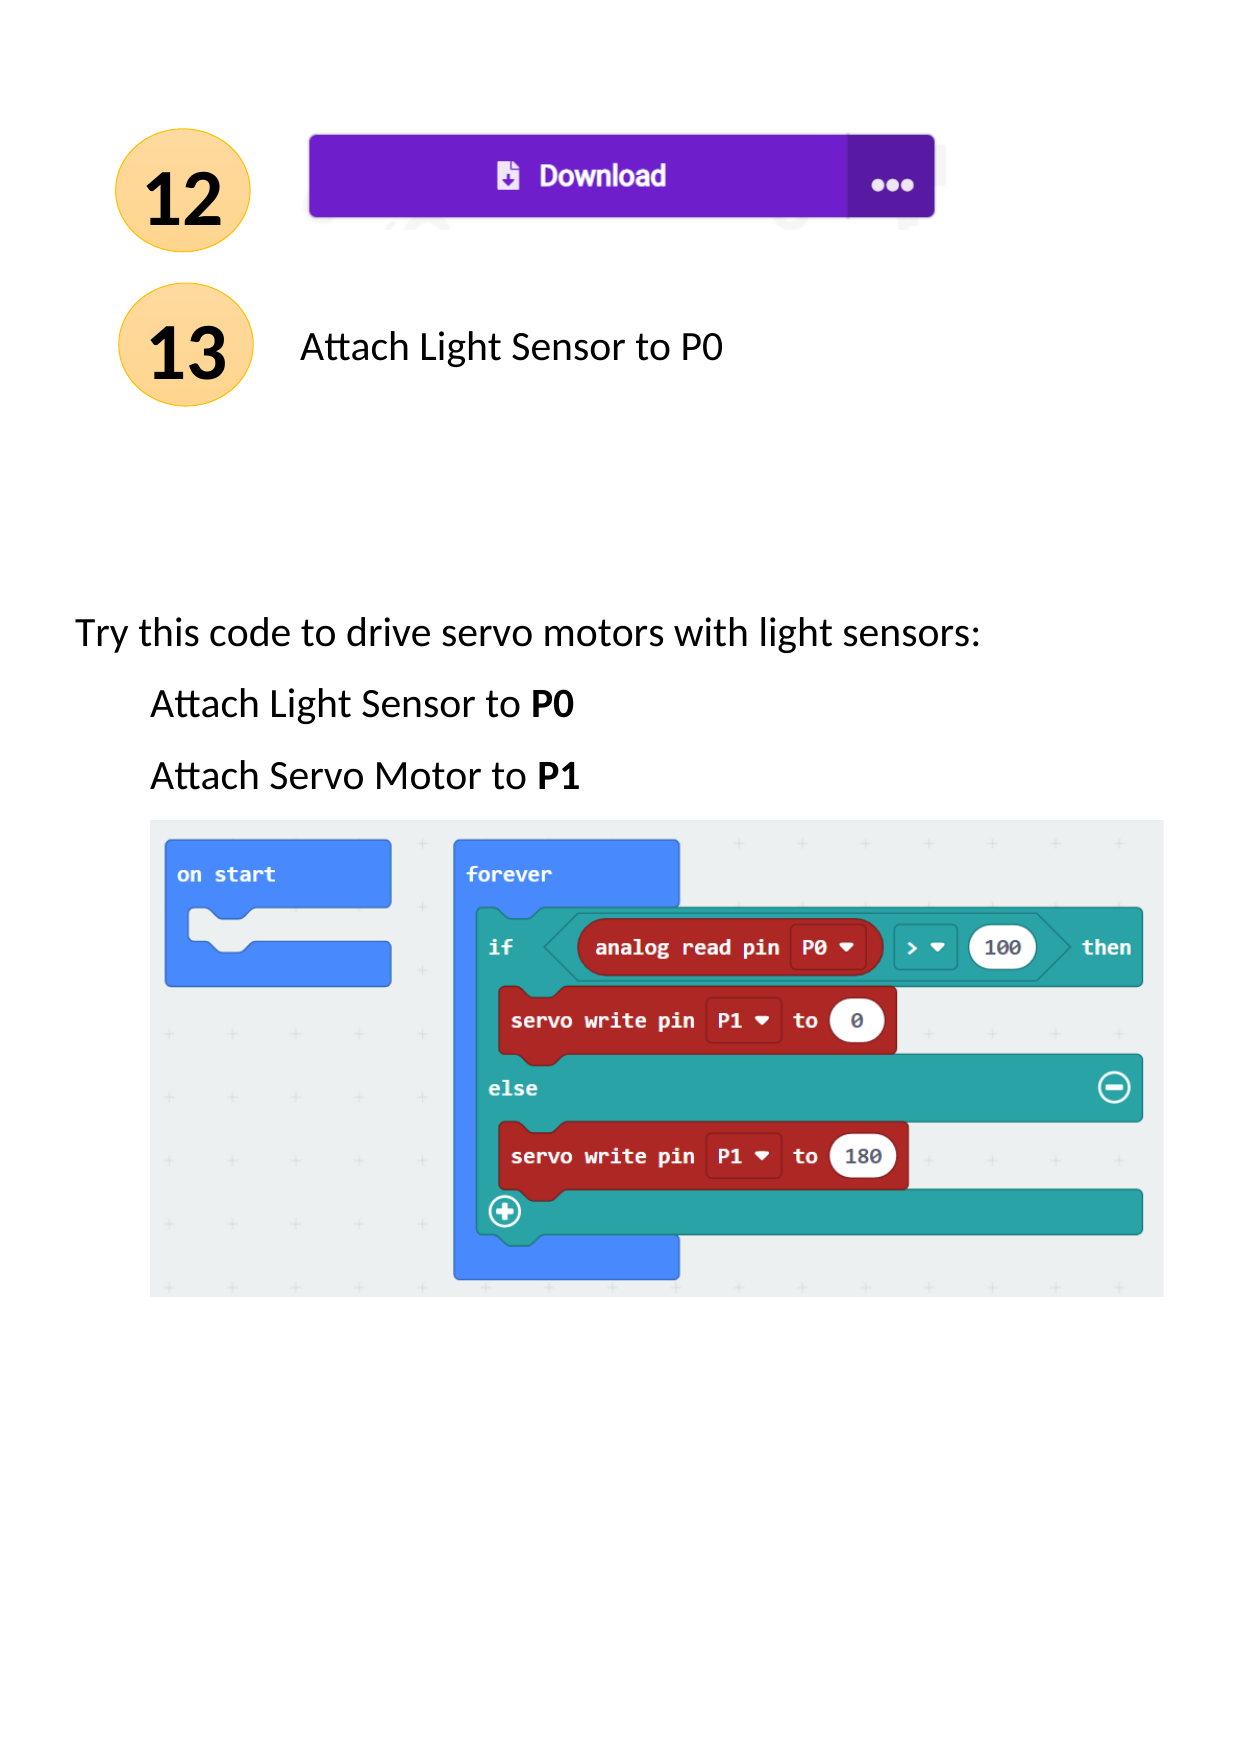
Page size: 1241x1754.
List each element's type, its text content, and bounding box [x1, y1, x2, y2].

text Attach Light Sensor to P0 [249, 319, 1165, 370]
text Attach Servo Motor to P1 [150, 749, 1165, 800]
picture [150, 820, 1164, 1297]
text Try this code to drive servo motors with light sensors: [75, 606, 1165, 657]
picture [300, 121, 946, 230]
text Attach Light Sensor to P0 [150, 677, 1165, 728]
